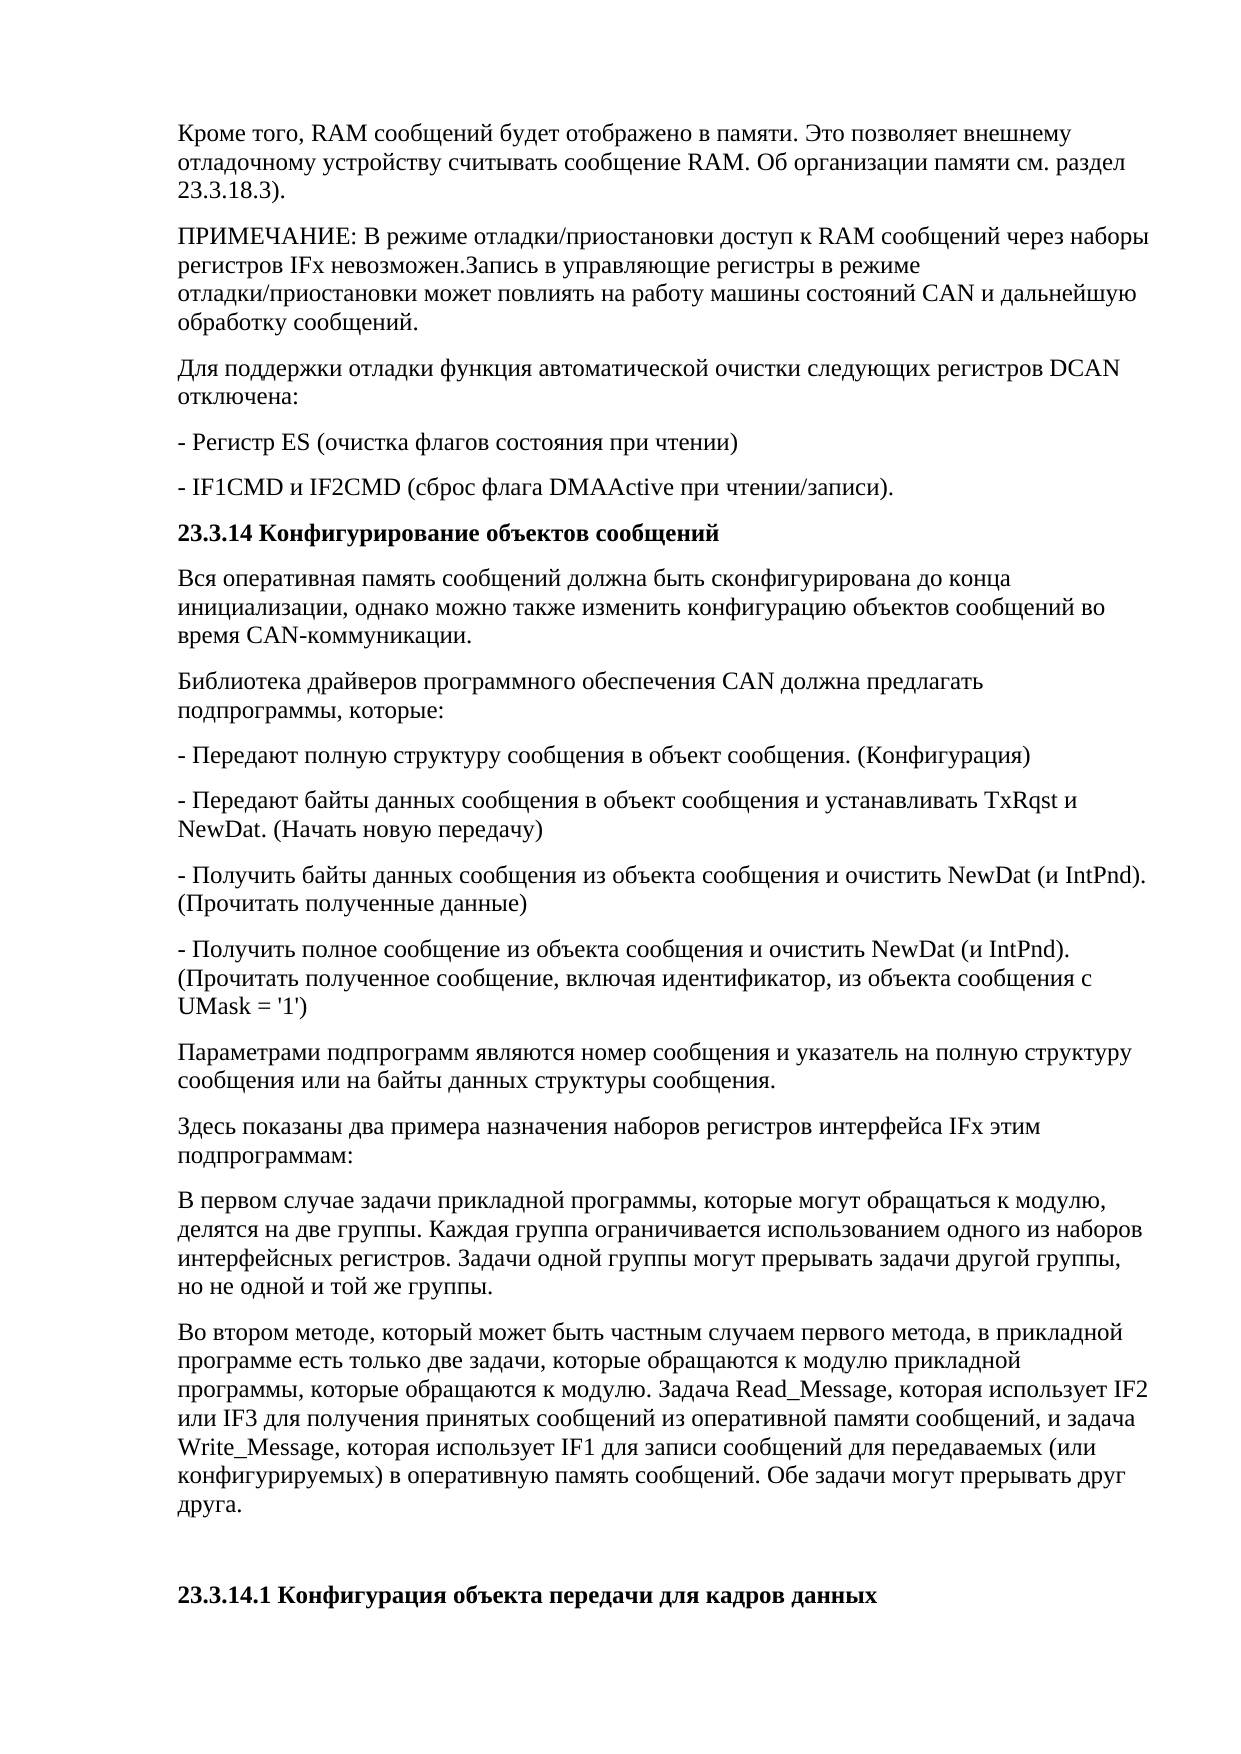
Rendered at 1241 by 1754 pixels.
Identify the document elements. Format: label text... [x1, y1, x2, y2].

text - Регистр ES (очистка флагов состояния при чтении) [177, 427, 1152, 456]
text Параметрами подпрограмм являются номер сообщения и указатель на полную структуру сообщения или на байты данных структуры сообщения. [177, 1037, 1152, 1094]
text Для поддержки отладки функция автоматической очистки следующих регистров DCAN отключена: [177, 353, 1152, 410]
text ПРИМЕЧАНИЕ: В режиме отладки/приостановки доступ к RAM сообщений через наборы регистров IFx невозможен.Запись в управляющие регистры в режиме отладки/приостановки может повлиять на работу машины состояний CAN и дальнейшую обработку сообщений. [177, 221, 1152, 336]
text Вся оперативная память сообщений должна быть сконфигурирована до конца инициализации, однако можно также изменить конфигурацию объектов сообщений во время CAN-коммуникации. [177, 563, 1152, 649]
text Кроме того, RAM сообщений будет отображено в памяти. Это позволяет внешнему отладочному устройству считывать сообщение RAM. Об организации памяти см. раздел 23.3.18.3). [177, 118, 1152, 204]
text Во втором методе, который может быть частным случаем первого метода, в прикладной программе есть только две задачи, которые обращаются к модулю прикладной программы, которые обращаются к модулю. Задача Read_Message, которая использует IF2 или IF3 для получения принятых сообщений из оперативной памяти сообщений, и задача Write_Message, которая использует IF1 для записи сообщений для передаваемых (или конфигурируемых) в оперативную память сообщений. Обе задачи могут прерывать друг друга. [177, 1317, 1152, 1518]
text - Получить байты данных сообщения из объекта сообщения и очистить NewDat (и IntPnd). (Прочитать полученные данные) [177, 860, 1152, 917]
text - Передают байты данных сообщения в объект сообщения и устанавливать TxRqst и NewDat. (Начать новую передачу) [177, 786, 1152, 843]
text 23.3.14 Конфигурирование объектов сообщений [177, 518, 1152, 546]
text 23.3.14.1 Конфигурация объекта передачи для кадров данных [177, 1580, 1152, 1609]
text - IF1CMD и IF2CMD (сброс флага DMAActive при чтении/записи). [177, 472, 1152, 501]
text В первом случае задачи прикладной программы, которые могут обращаться к модулю, делятся на две группы. Каждая группа ограничивается использованием одного из наборов интерфейсных регистров. Задачи одной группы могут прерывать задачи другой группы, но не одной и той же группы. [177, 1185, 1152, 1300]
text Здесь показаны два примера назначения наборов регистров интерфейса IFx этим подпрограммам: [177, 1111, 1152, 1168]
text - Получить полное сообщение из объекта сообщения и очистить NewDat (и IntPnd). (Прочитать полученное сообщение, включая идентификатор, из объекта сообщения с UMask = '1') [177, 934, 1152, 1020]
text - Передают полную структуру сообщения в объект сообщения. (Конфигурация) [177, 740, 1152, 769]
text Библиотека драйверов программного обеспечения CAN должна предлагать подпрограммы, которые: [177, 666, 1152, 723]
